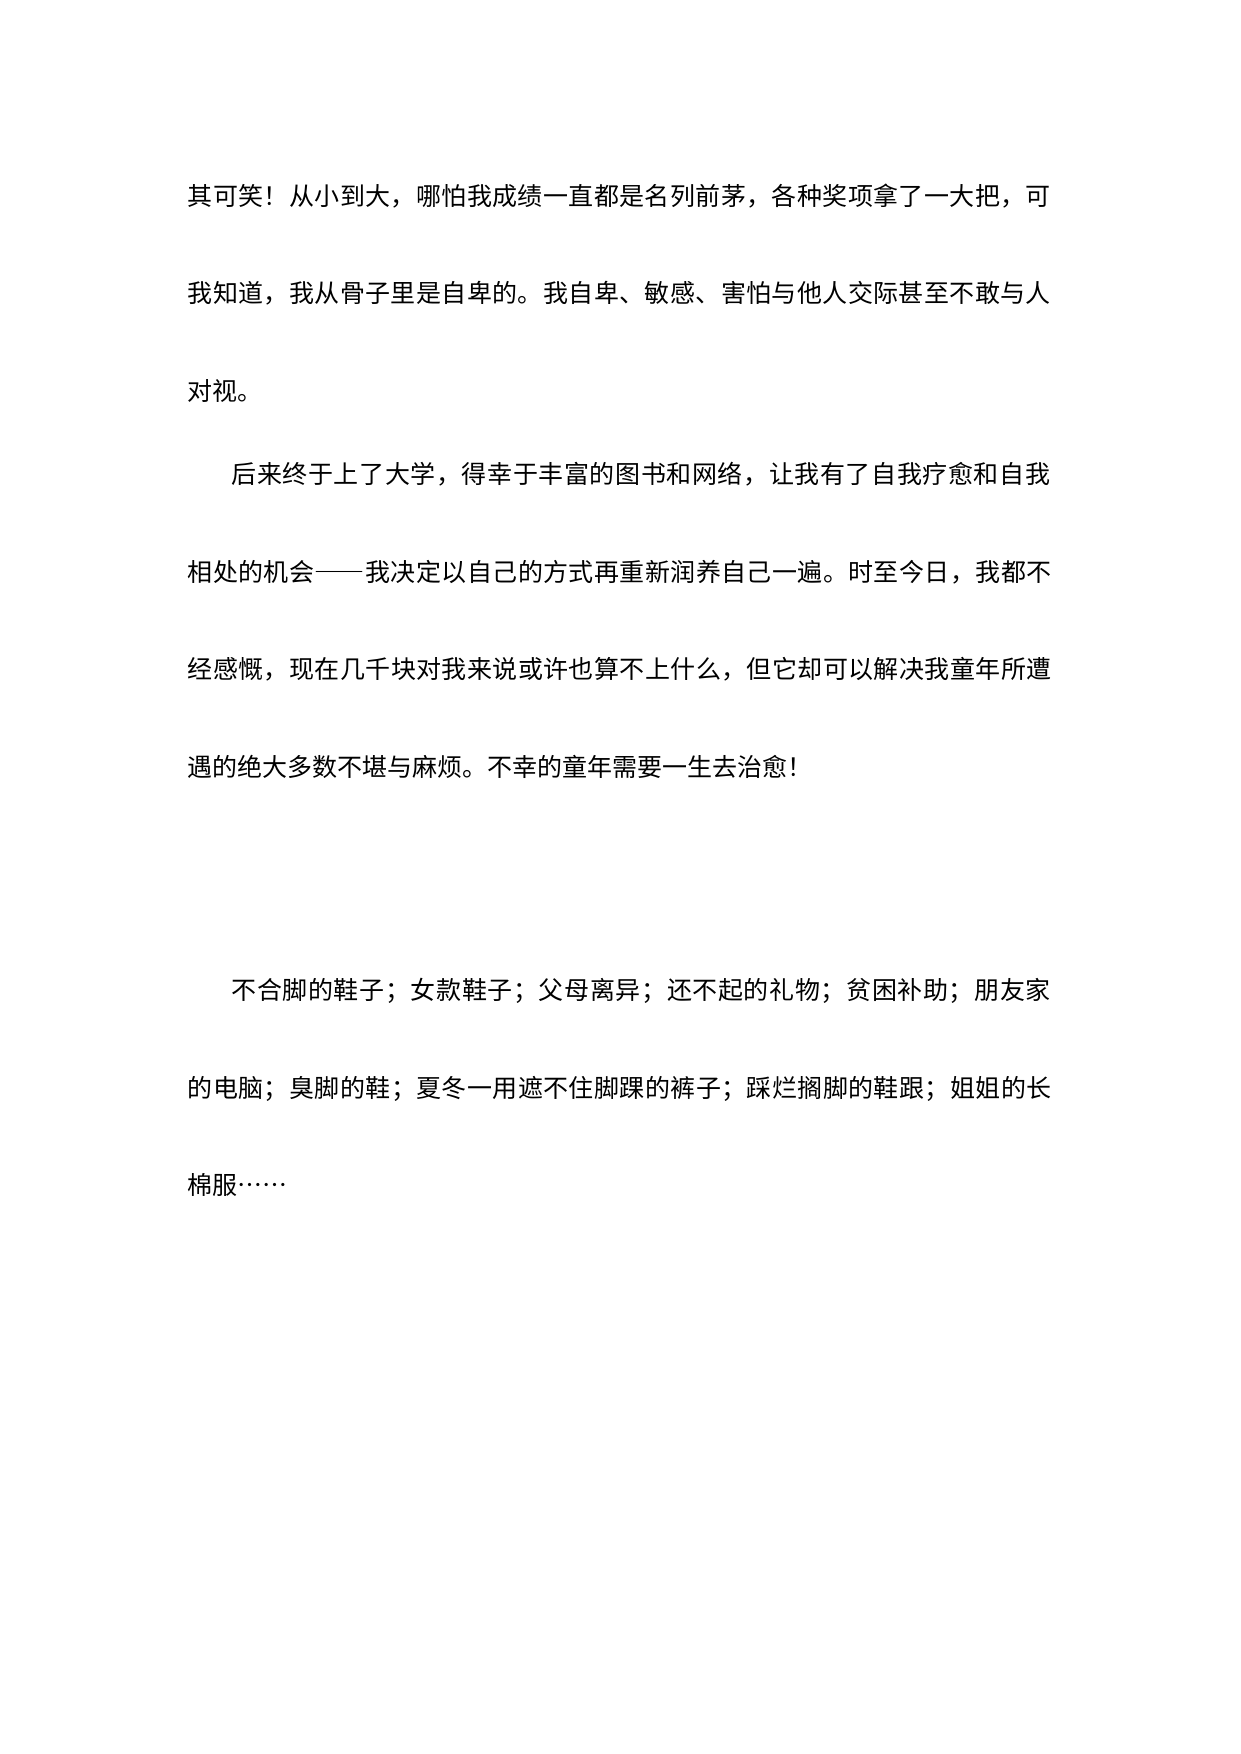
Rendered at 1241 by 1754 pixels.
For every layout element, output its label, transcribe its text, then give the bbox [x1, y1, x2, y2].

text 后来终于上了大学，得幸于丰富的图书和网络，让我有了自我疗愈和自我相处的机会——我决定以自己的方式再重新润养自己一遍。时至今日，我都不经感慨，现在几千块对我来说或许也算不上什么，但它却可以解决我童年所遭遇的绝大多数不堪与麻烦。不幸的童年需要一生去治愈！ [187, 440, 1053, 798]
text 不合脚的鞋子；女款鞋子；父母离异；还不起的礼物；贫困补助；朋友家的电脑；臭脚的鞋；夏冬一用遮不住脚踝的裤子；踩烂搁脚的鞋跟；姐姐的长棉服…… [187, 956, 1053, 1216]
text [187, 162, 1053, 422]
